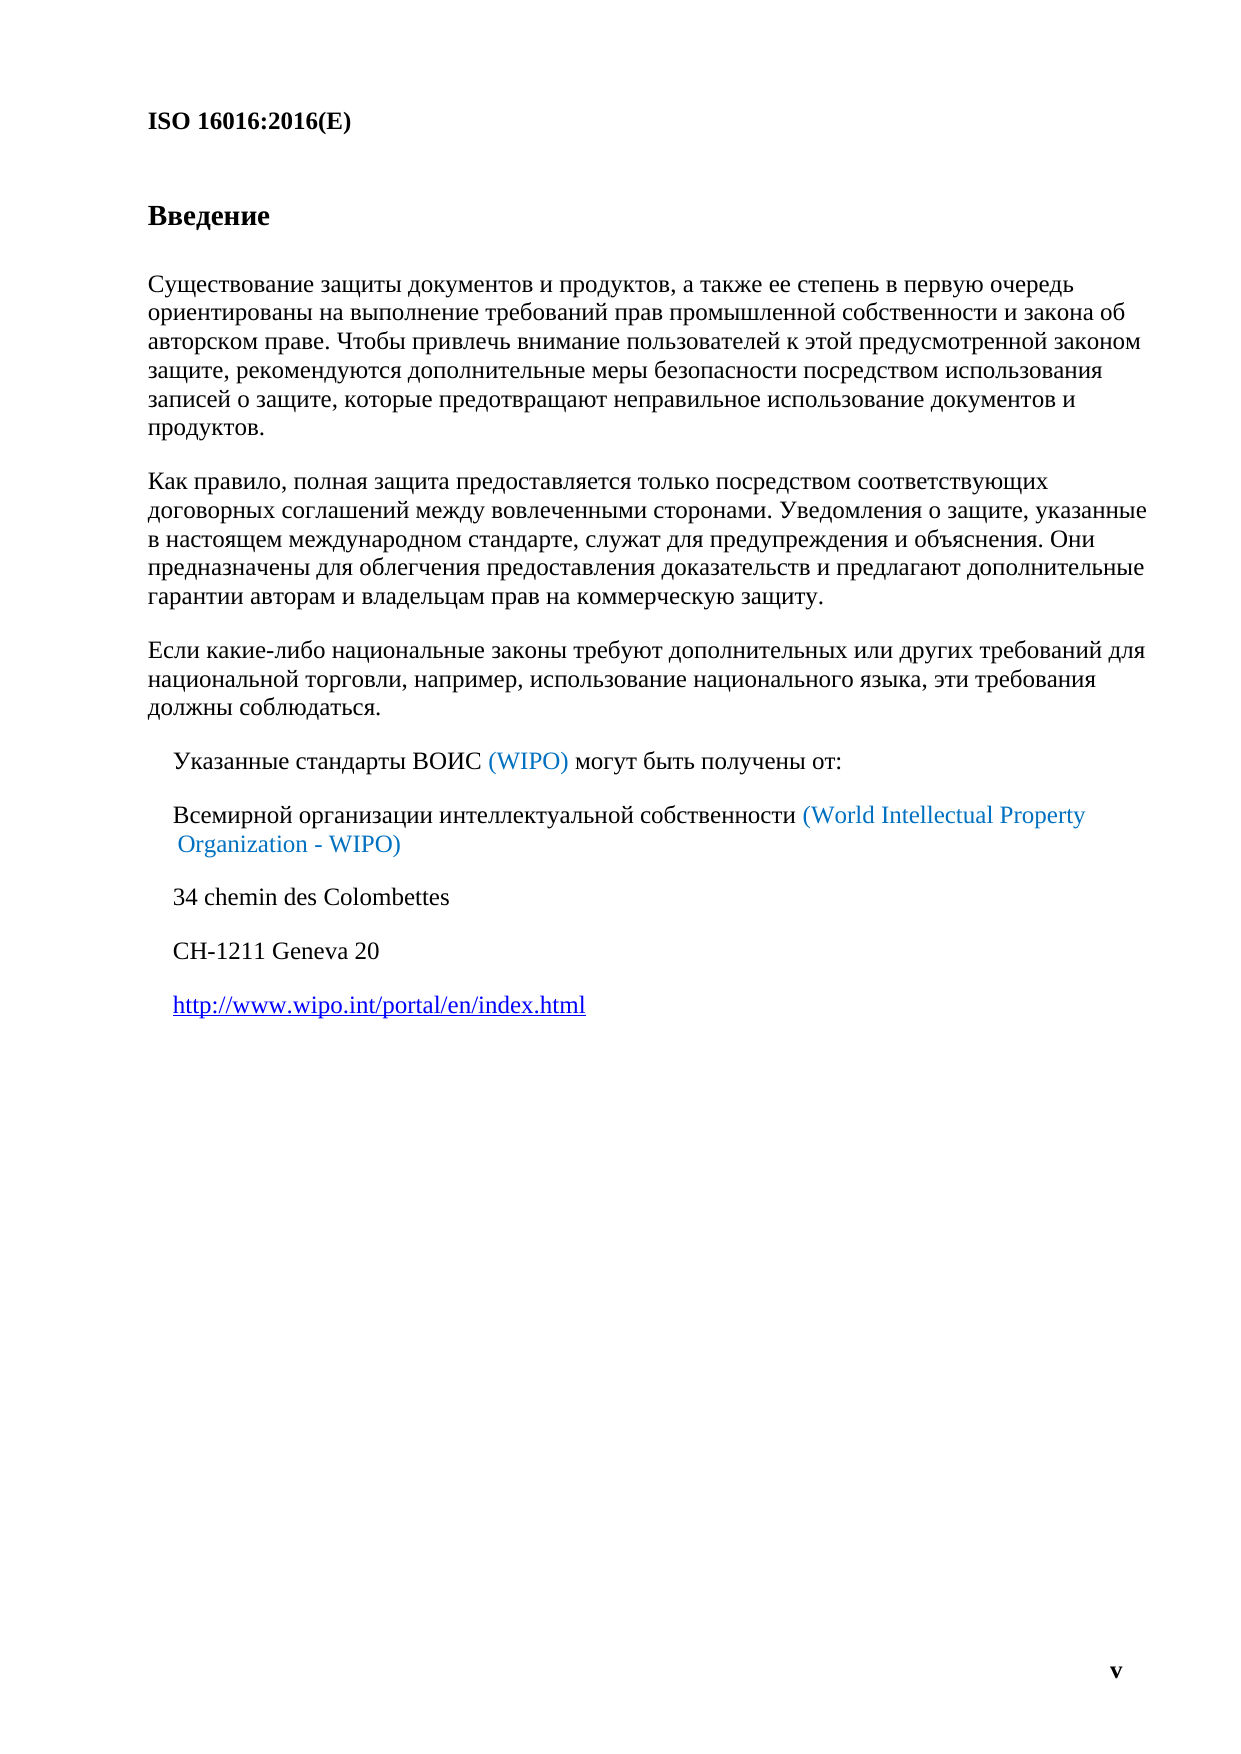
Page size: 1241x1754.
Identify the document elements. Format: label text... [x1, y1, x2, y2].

text Если какие-либо национальные законы требуют дополнительных или других требований для национальной торговли, например, использование национального языка, эти требования должны соблюдаться. [148, 635, 1152, 721]
text Указанные стандарты ВОИС (WIPO) могут быть получены от: [148, 746, 1152, 775]
text 34 chemin des Colombettes [148, 882, 1152, 911]
text CH-1211 Geneva 20 [148, 936, 1152, 965]
text Введение [148, 198, 1152, 231]
text Существование защиты документов и продуктов, а также ее степень в первую очередь ориентированы на выполнение требований прав промышленной собственности и закона об авторском праве. Чтобы привлечь внимание пользователей к этой предусмотренной законом защите, рекомендуются дополнительные меры безопасности посредством использования записей о защите, которые предотвращают неправильное использование документов и продуктов. [148, 269, 1152, 441]
text ISO 16016:2016(E) [148, 106, 1152, 135]
text Всемирной организации интеллектуальной собственности (World Intellectual Property Organization - WIPO) [148, 800, 1152, 857]
text http://www.wipo.int/portal/en/index.html [148, 990, 1152, 1019]
text v [148, 1656, 1122, 1684]
text Как правило, полная защита предоставляется только посредством соответствующих договорных соглашений между вовлеченными сторонами. Уведомления о защите, указанные в настоящем международном стандарте, служат для предупреждения и объяснения. Они предназначены для облегчения предоставления доказательств и предлагают дополнительные гарантии авторам и владельцам прав на коммерческую защиту. [148, 466, 1152, 610]
